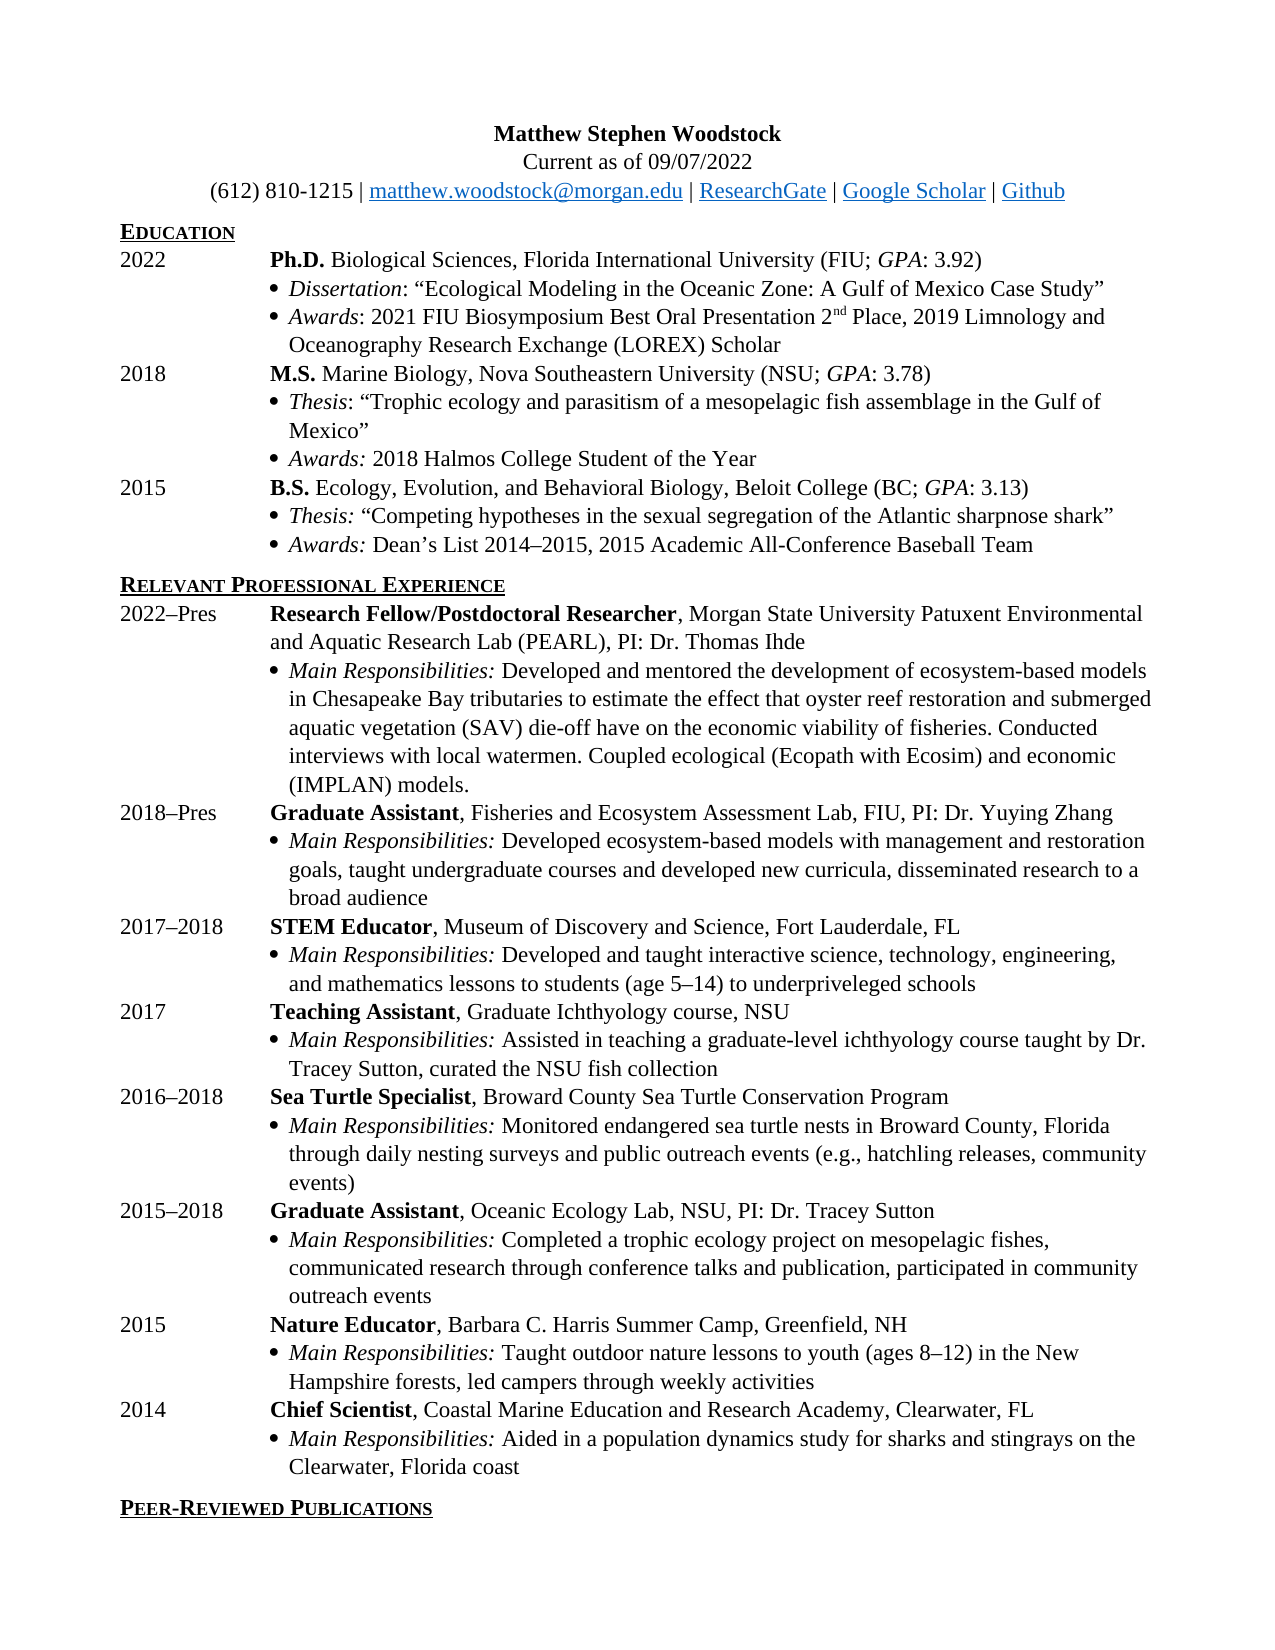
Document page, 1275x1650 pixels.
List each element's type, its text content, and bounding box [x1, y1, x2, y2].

list Awards: 2021 FIU Biosymposium Best Oral Presentation 2nd Place, 2019 Limnology and Oceanography Research Exchange (LOREX) Scholar [270, 303, 1155, 358]
text 2017–2018 STEM Educator, Museum of Discovery and Science, Fort Lauderdale, FL [120, 913, 1155, 939]
list Main Responsibilities: Developed and mentored the development of ecosystem-based models in Chesapeake Bay tributaries to estimate the effect that oyster reef restoration and submerged aquatic vegetation (SAV) die-off have on the economic viability of fisheries. Conducted interviews with local watermen. Coupled ecological (Ecopath with Ecosim) and economic (IMPLAN) models. [270, 657, 1155, 797]
list Dissertation: “Ecological Modeling in the Oceanic Zone: A Gulf of Mexico Case Study” [270, 275, 1155, 301]
text 2014 Chief Scientist, Coastal Marine Education and Research Academy, Clearwater, FL [120, 1396, 1155, 1423]
text 2018–Pres Graduate Assistant, Fisheries and Ecosystem Assessment Lab, FIU, PI: Dr. Yuying Zhang [120, 799, 1155, 825]
list Thesis: “Trophic ecology and parasitism of a mesopelagic fish assemblage in the Gulf of Mexico” [270, 388, 1155, 443]
text 2017 Teaching Assistant, Graduate Ichthyology course, NSU [120, 998, 1155, 1024]
list Main Responsibilities: Assisted in teaching a graduate-level ichthyology course taught by Dr. Tracey Sutton, curated the NSU fish collection [270, 1027, 1155, 1081]
text 2015–2018 Graduate Assistant, Oceanic Ecology Lab, NSU, PI: Dr. Tracey Sutton [120, 1197, 1155, 1223]
list Main Responsibilities: Developed ecosystem-based models with management and restoration goals, taught undergraduate courses and developed new curricula, disseminated research to a broad audience [270, 827, 1155, 911]
list Main Responsibilities: Taught outdoor nature lessons to youth (ages 8–12) in the New Hampshire forests, led campers through weekly activities [270, 1339, 1155, 1394]
list Main Responsibilities: Monitored endangered sea turtle nests in Broward County, Florida through daily nesting surveys and public outreach events (e.g., hatchling releases, community events) [270, 1112, 1155, 1195]
text Relevant Professional Experience [120, 572, 1155, 598]
list Awards: Dean’s List 2014–2015, 2015 Academic All-Conference Baseball Team [270, 531, 1155, 557]
text (612) 810-1215 | matthew.woodstock@morgan.edu | ResearchGate | Google Scholar | Github [120, 177, 1155, 203]
list Awards: 2018 Halmos College Student of the Year [270, 445, 1155, 472]
text 2016–2018 Sea Turtle Specialist, Broward County Sea Turtle Conservation Program [120, 1083, 1155, 1110]
text 2018 M.S. Marine Biology, Nova Southeastern University (NSU; GPA: 3.78) [120, 360, 1155, 386]
list Main Responsibilities: Completed a trophic ecology project on mesopelagic fishes, communicated research through conference talks and publication, participated in community outreach events [270, 1226, 1155, 1309]
list B.S. Ecology, Evolution, and Behavioral Biology, Beloit College (BC; GPA: 3.13) [120, 474, 1155, 500]
text 2022–Pres Research Fellow/Postdoctoral Researcher, Morgan State University Patuxent Environmental and Aquatic Research Lab (PEARL), PI: Dr. Thomas Ihde [120, 600, 1155, 655]
text 2015 Nature Educator, Barbara C. Harris Summer Camp, Greenfield, NH [120, 1311, 1155, 1337]
list Main Responsibilities: Aided in a population dynamics study for sharks and stingrays on the Clearwater, Florida coast [270, 1425, 1155, 1479]
text Peer-Reviewed Publications [120, 1494, 1155, 1520]
list Thesis: “Competing hypotheses in the sexual segregation of the Atlantic sharpnose shark” [270, 502, 1155, 528]
list Main Responsibilities: Developed and taught interactive science, technology, engineering, and mathematics lessons to students (age 5–14) to underpriveleged schools [270, 941, 1155, 996]
text Education [120, 218, 1155, 244]
text Current as of 09/07/2022 [120, 148, 1155, 175]
text Matthew Stephen Woodstock [120, 120, 1155, 146]
text 2022 Ph.D. Biological Sciences, Florida International University (FIU; GPA: 3.92) [120, 246, 1155, 273]
